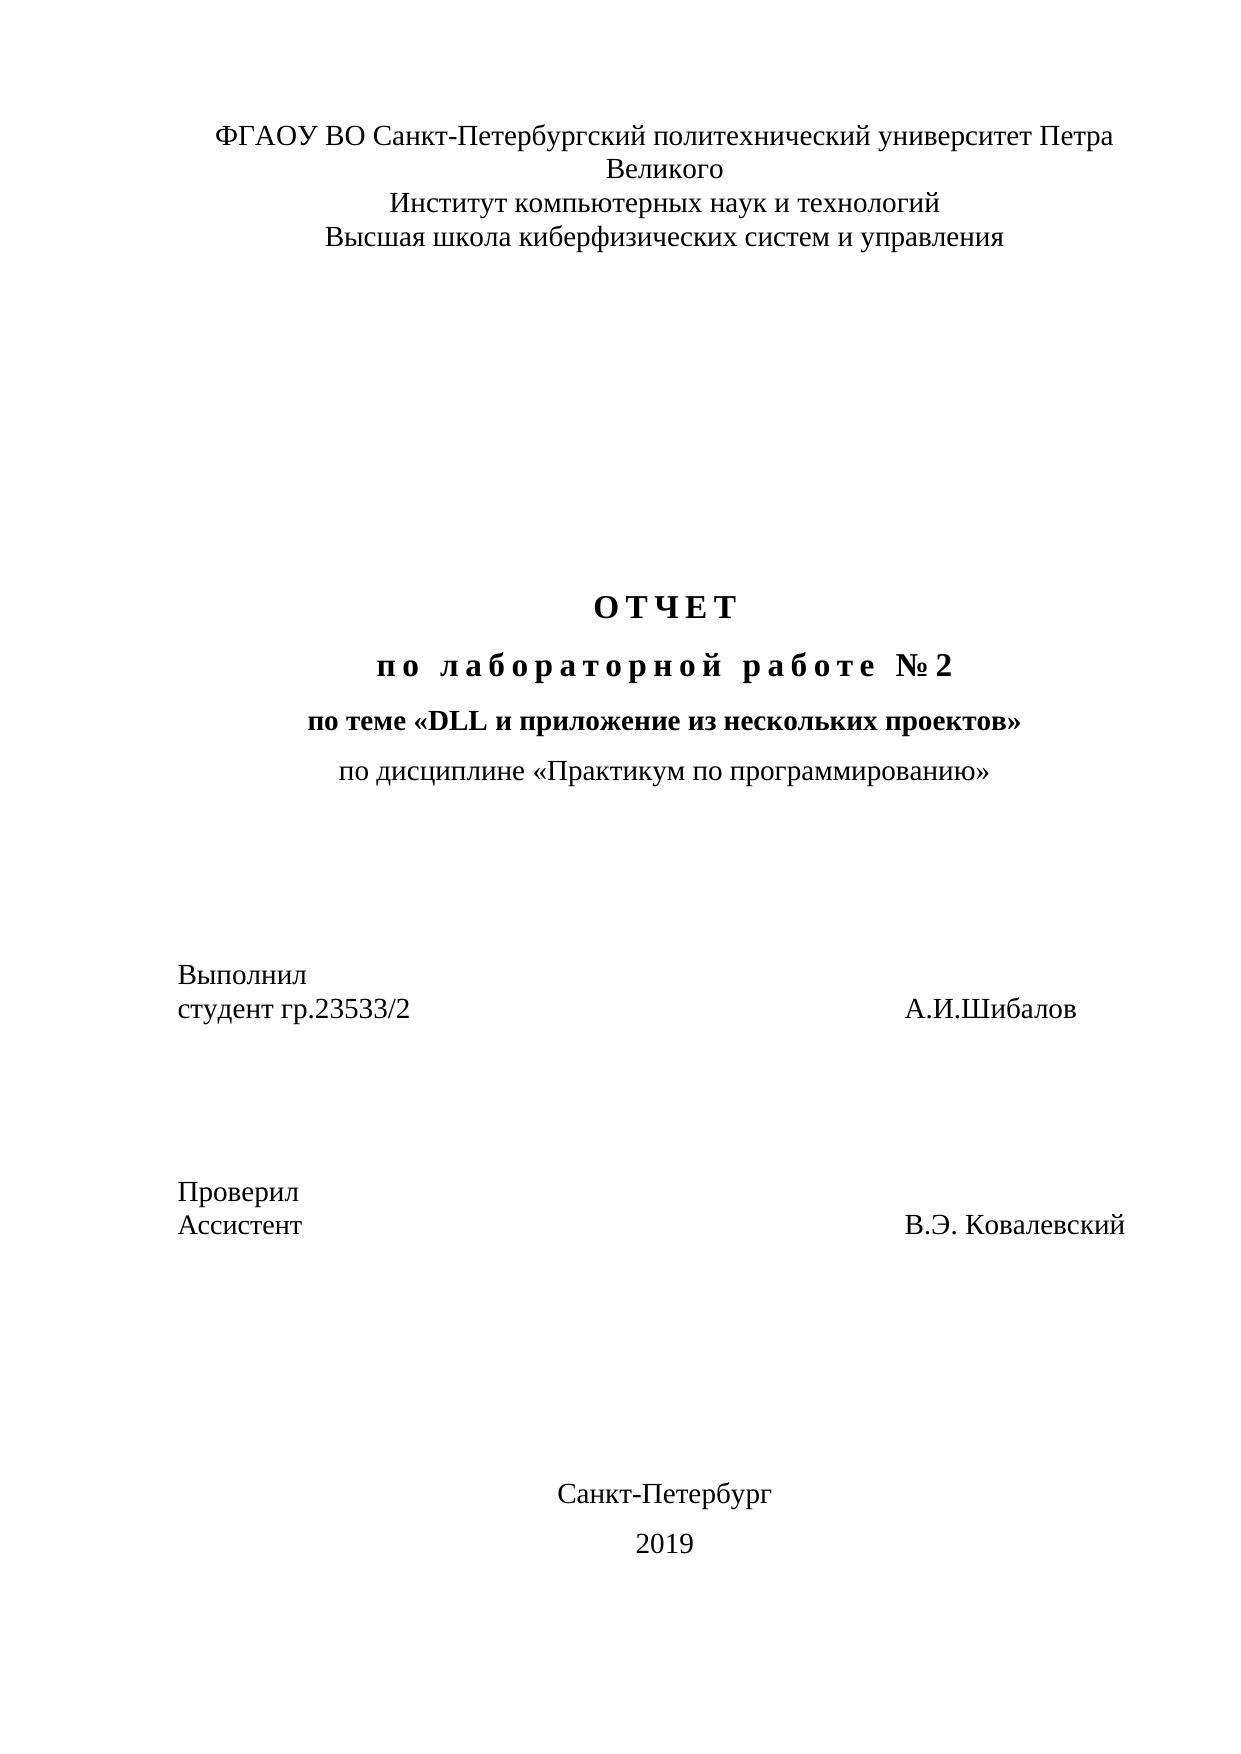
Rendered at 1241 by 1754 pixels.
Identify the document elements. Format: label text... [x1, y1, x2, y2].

text Проверил [177, 1174, 1152, 1207]
text ФГАОУ ВО Санкт-Петербургский политехнический университет Петра Великого [177, 118, 1152, 185]
text по теме «DLL и приложение из нескольких проектов» [177, 703, 1152, 736]
text по лабораторной работе №2 [177, 645, 1152, 683]
text по дисциплине «Практикум по программированию» [177, 753, 1152, 787]
text студент гр.23533/2 А.И.Шибалов [177, 991, 1152, 1024]
text Высшая школа киберфизических систем и управления [177, 219, 1152, 252]
text Санкт-Петербург [177, 1476, 1152, 1509]
text Выполнил [177, 957, 1152, 991]
text Институт компьютерных наук и технологий [177, 185, 1152, 219]
text Ассистент В.Э. Ковалевский [177, 1207, 1152, 1241]
text ОТЧЕТ [177, 588, 1152, 626]
text 2019 [177, 1526, 1152, 1560]
